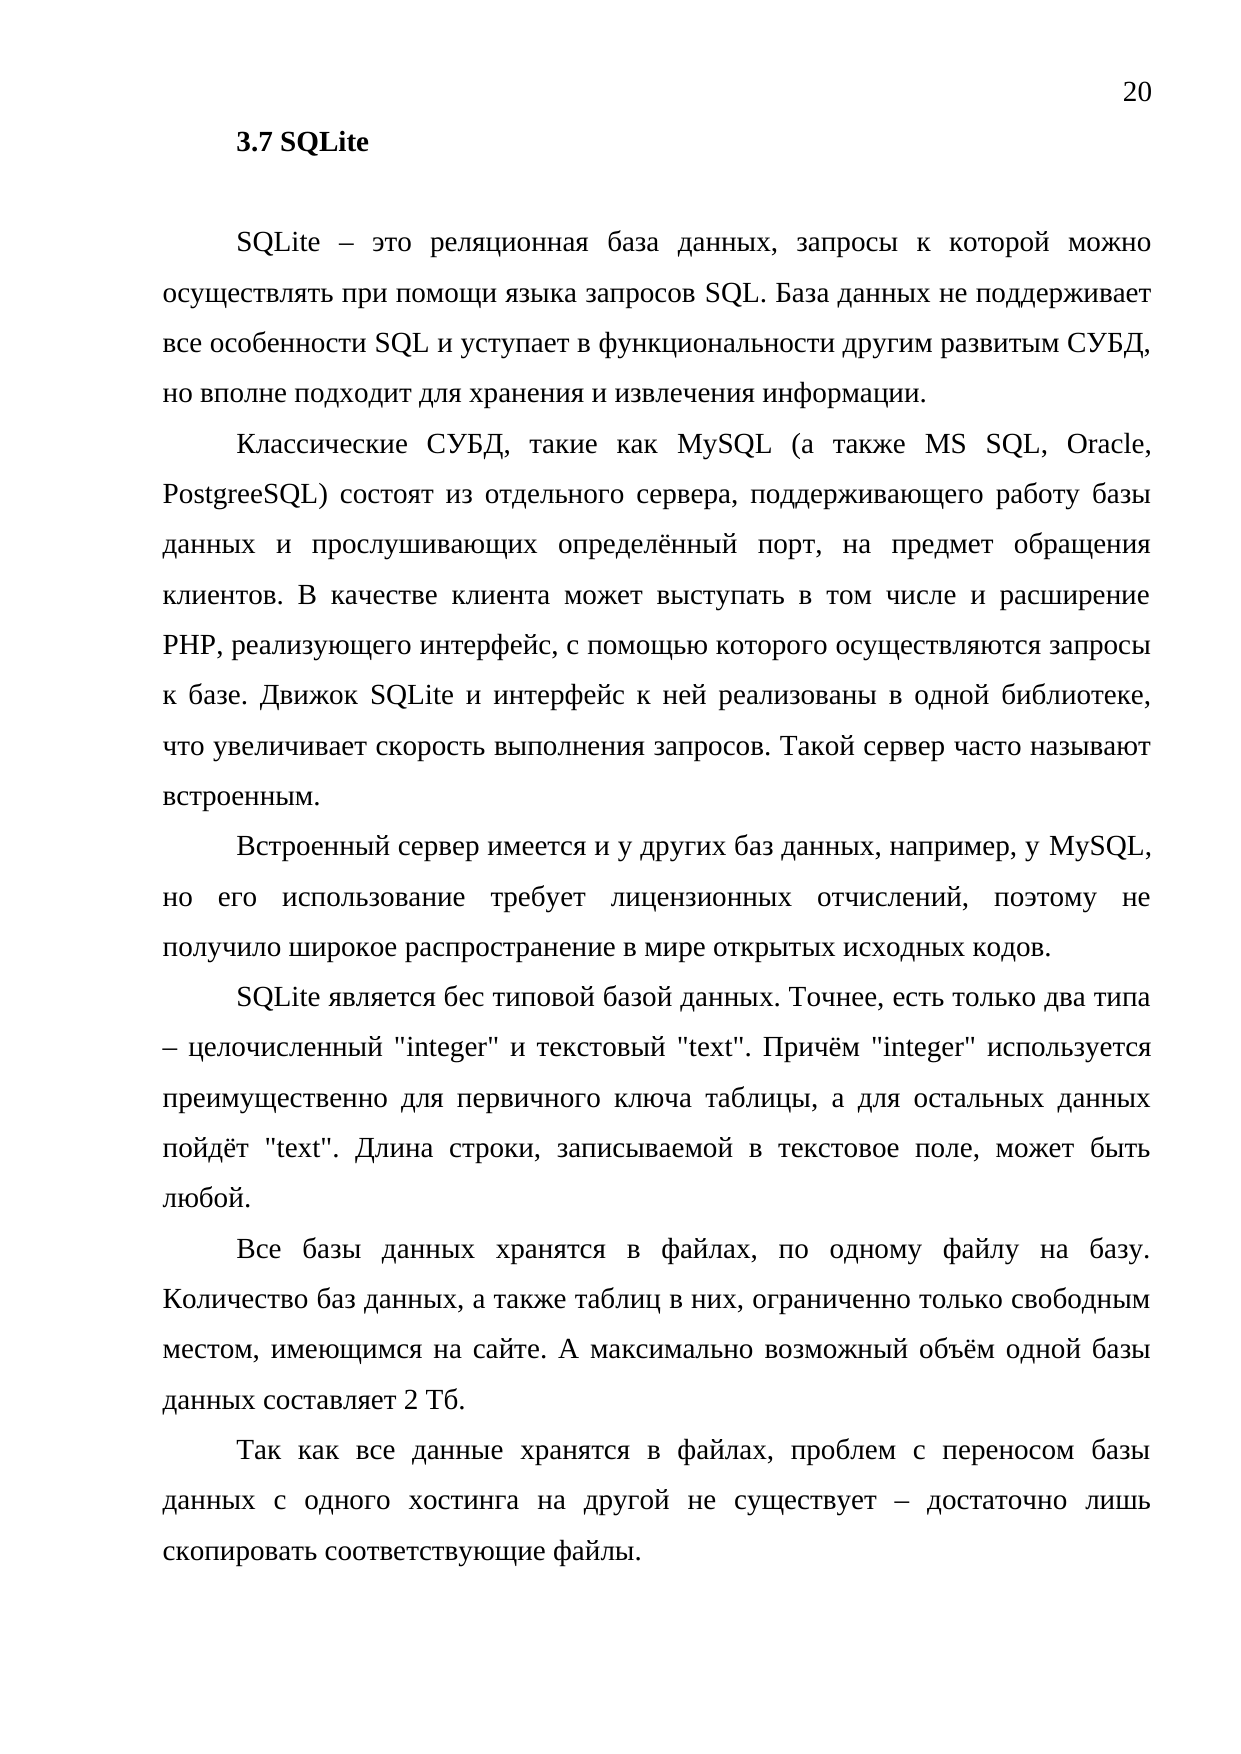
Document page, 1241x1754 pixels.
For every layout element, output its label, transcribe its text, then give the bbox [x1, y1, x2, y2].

text SQLite – это реляционная база данных, запросы к которой можно осуществлять при помощи языка запросов SQL. База данных не поддерживает все особенности SQL и уступает в функциональности другим развитым СУБД, но вполне подходит для хранения и извлечения информации. [162, 224, 1152, 409]
text Так как все данные хранятся в файлах, проблем с переносом базы данных с одного хостинга на другой не существует – достаточно лишь скопировать соответствующие файлы. [162, 1432, 1152, 1566]
text SQLite является бес типовой базой данных. Точнее, есть только два типа – целочисленный "integer" и текстовый "text". Причём "integer" используется преимущественно для первичного ключа таблицы, а для остальных данных пойдёт "text". Длина строки, записываемой в текстовое поле, может быть любой. [162, 979, 1152, 1214]
subtitle 3.7 SQLite [236, 124, 1152, 157]
text Все базы данных хранятся в файлах, по одному файлу на базу. Количество баз данных, а также таблиц в них, ограниченно только свободным местом, имеющимся на сайте. А максимально возможный объём одной базы данных составляет 2 Тб. [162, 1231, 1152, 1415]
text Встроенный сервер имеется и у других баз данных, например, у MySQL, но его использование требует лицензионных отчислений, поэтому не получило широкое распространение в мире открытых исходных кодов. [162, 828, 1152, 962]
text Классические СУБД, такие как MySQL (а также MS SQL, Oracle, PostgreeSQL) состоят из отдельного сервера, поддерживающего работу базы данных и прослушивающих определённый порт, на предмет обращения клиентов. В качестве клиента может выступать в том числе и расширение PHP, реализующего интерфейс, с помощью которого осуществляются запросы к базе. Движок SQLite и интерфейс к ней реализованы в одной библиотеке, что увеличивает скорость выполнения запросов. Такой сервер часто называют встроенным. [162, 426, 1152, 812]
